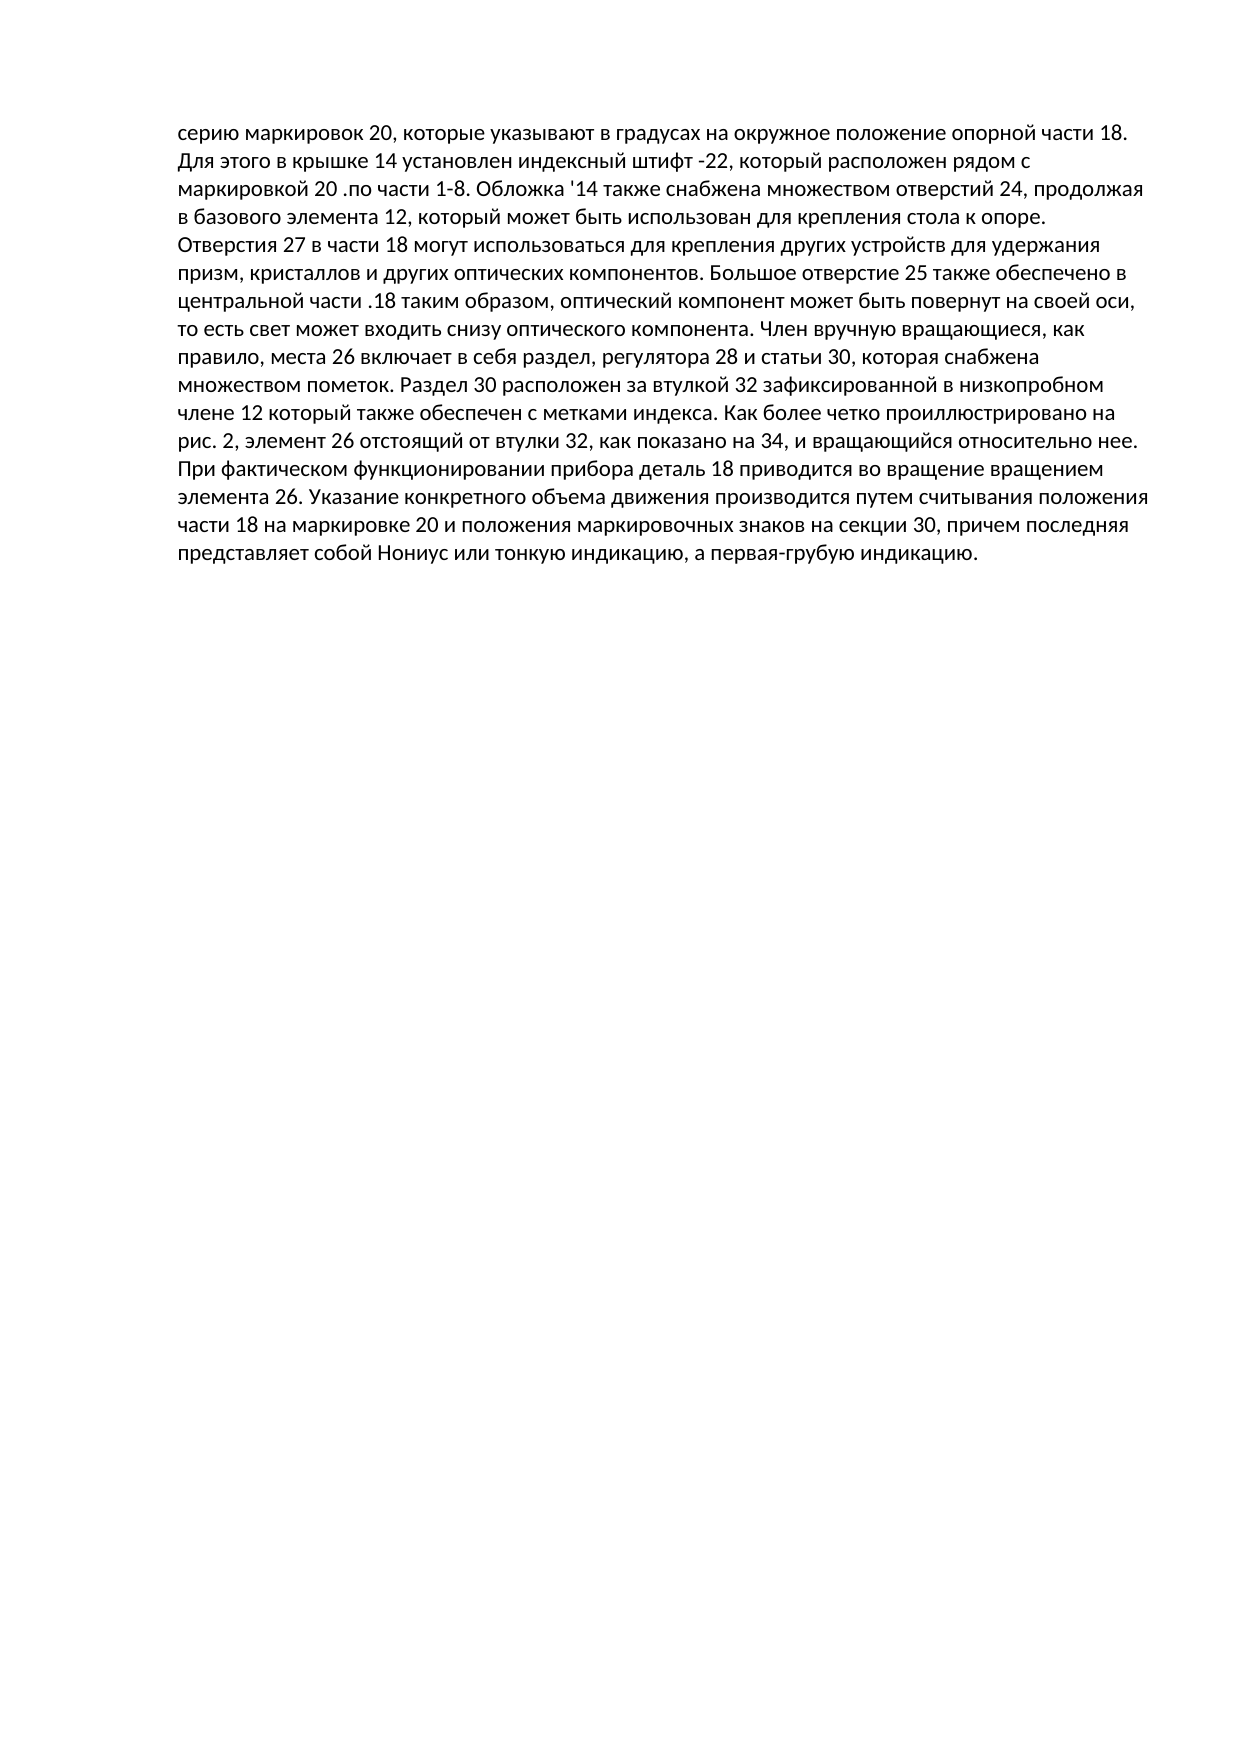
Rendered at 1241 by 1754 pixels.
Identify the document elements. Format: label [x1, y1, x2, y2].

text [177, 118, 1152, 566]
